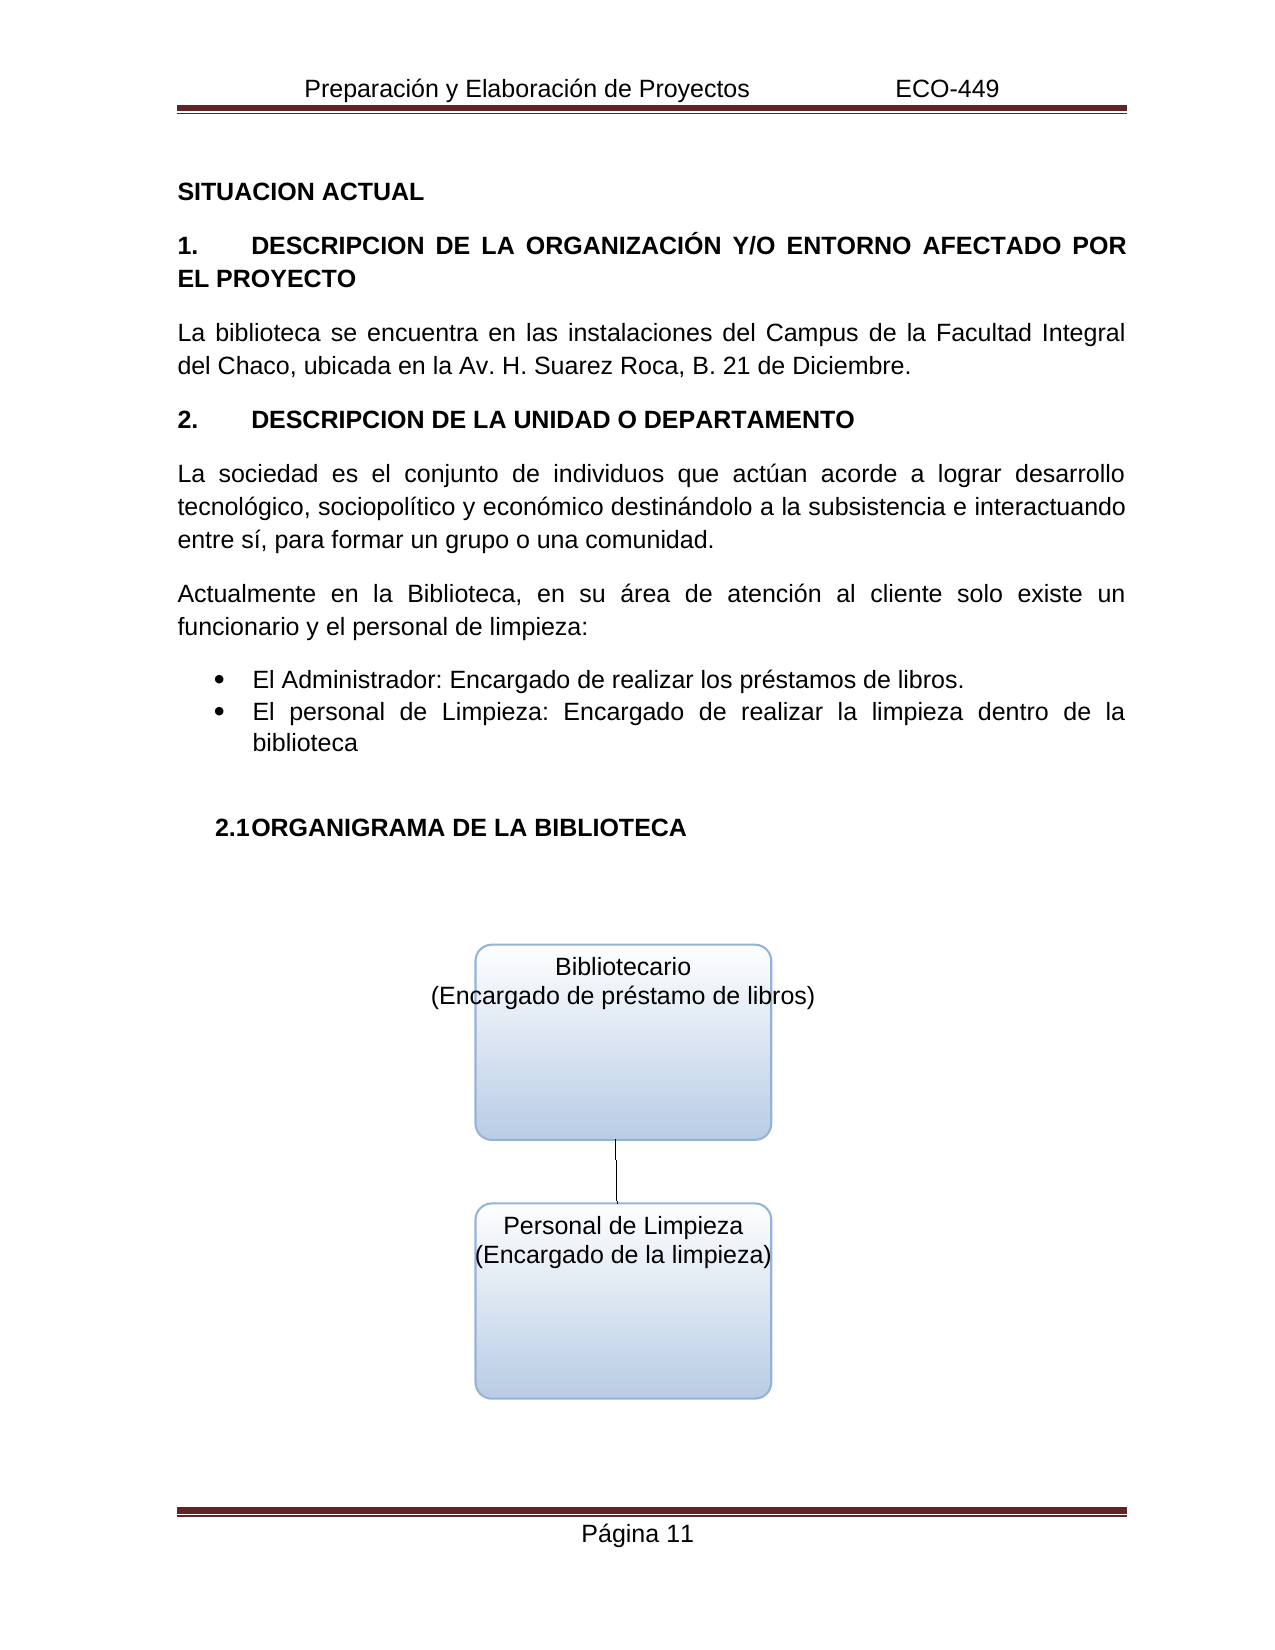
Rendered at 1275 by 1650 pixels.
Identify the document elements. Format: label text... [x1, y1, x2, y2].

text 1. DESCRIPCION DE LA ORGANIZACIÓN Y/O ENTORNO AFECTADO POR EL PROYECTO [177, 231, 1127, 293]
text La biblioteca se encuentra en las instalaciones del Campus de la Facultad Integral del Chaco, ubicada en la Av. H. Suarez Roca, B. 21 de Diciembre. [177, 318, 1127, 380]
text La sociedad es el conjunto de individuos que actúan acorde a lograr desarrollo tecnológico, sociopolítico y económico destinándolo a la subsistencia e interactuando entre sí, para formar un grupo o una comunidad. [177, 459, 1127, 553]
text SITUACION ACTUAL [177, 177, 1127, 206]
text 2. DESCRIPCION DE LA UNIDAD O DEPARTAMENTO [177, 405, 1127, 433]
text Actualmente en la Biblioteca, en su área de atención al cliente solo existe un funcionario y el personal de limpieza: [177, 578, 1127, 640]
list El Administrador: Encargado de realizar los préstamos de libros. [215, 665, 1127, 694]
text 2.1 ORGANIGRAMA DE LA BIBLIOTECA [177, 813, 1127, 841]
list El personal de Limpieza: Encargado de realizar la limpieza dentro de la biblioteca [215, 697, 1127, 756]
